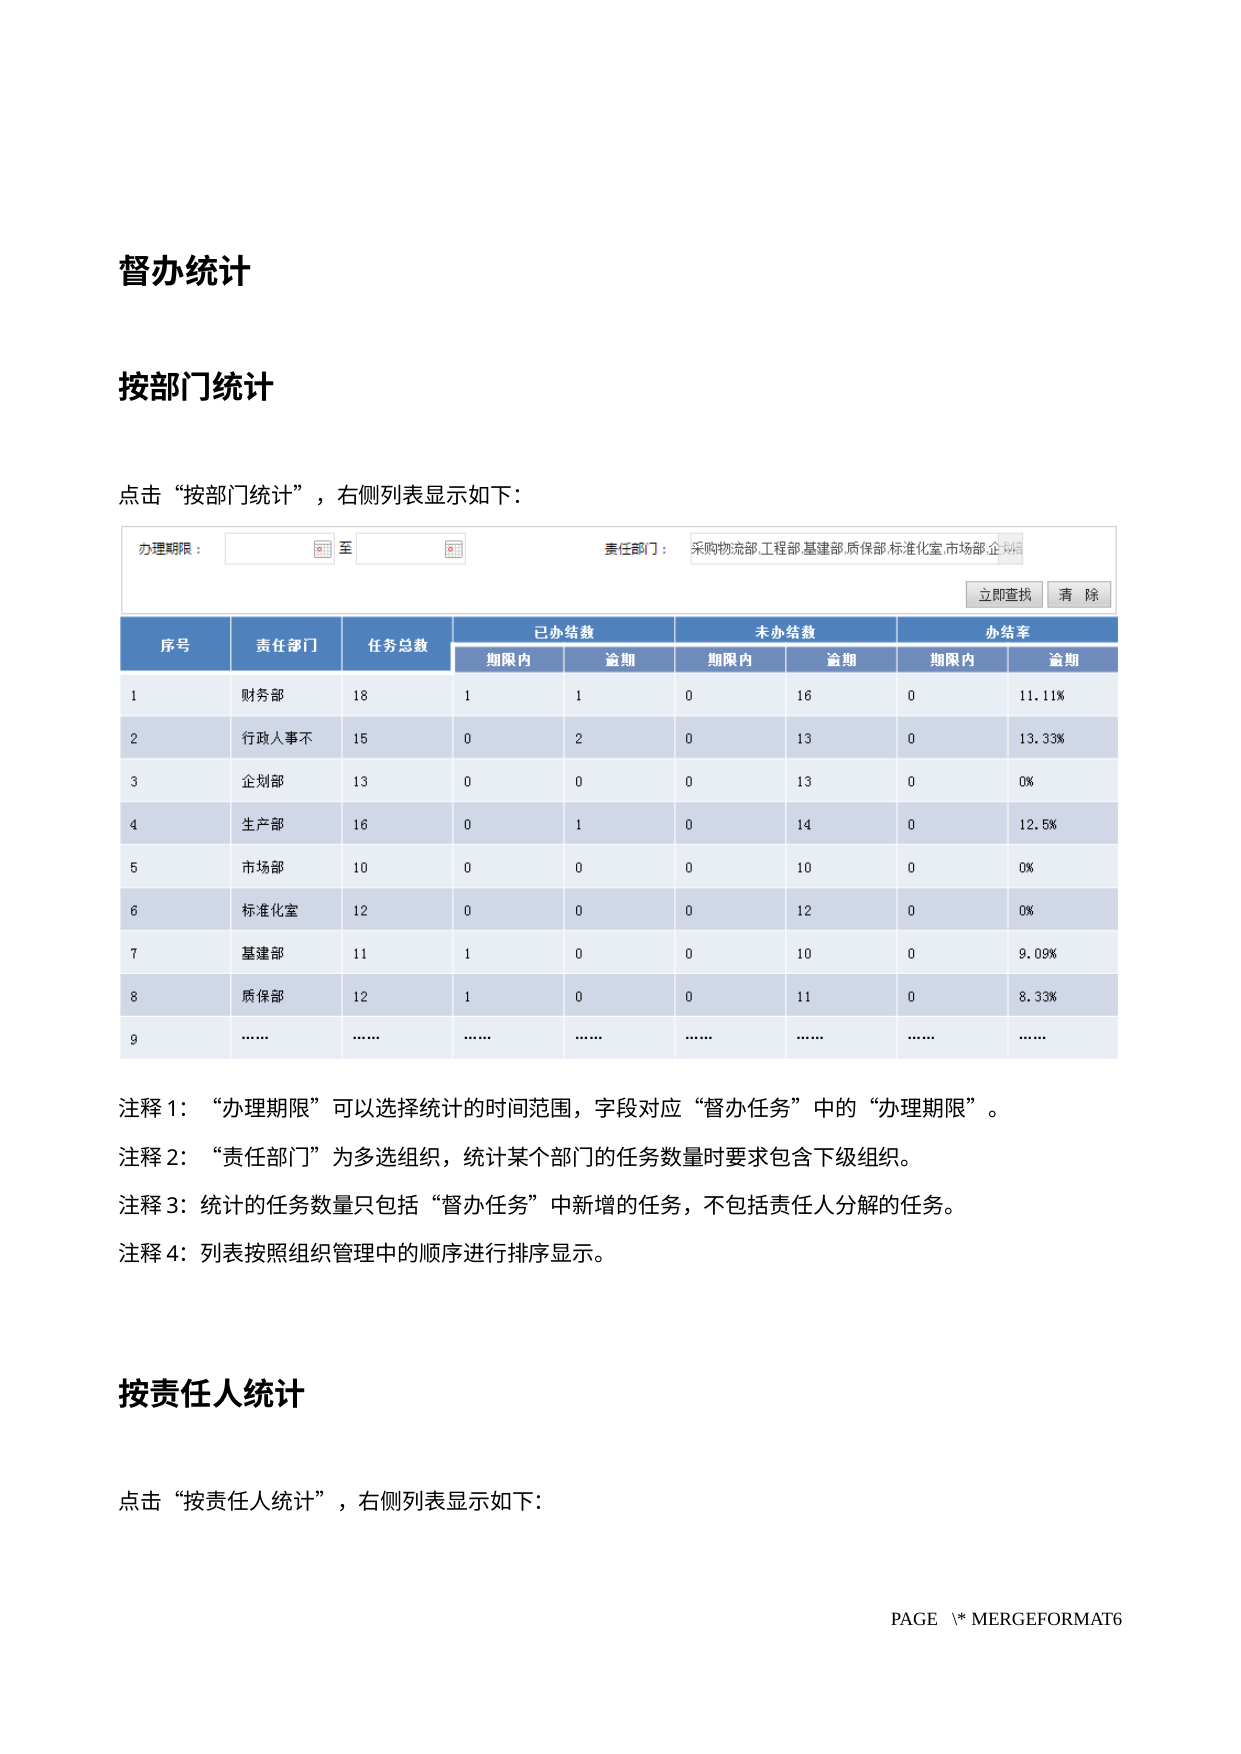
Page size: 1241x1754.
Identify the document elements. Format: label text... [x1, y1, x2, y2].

text 注释1：“办理期限”可以选择统计的时间范围，字段对应“督办任务”中的“办理期限”。 [118, 1091, 1122, 1123]
text 注释3：统计的任务数量只包括“督办任务”中新增的任务，不包括责任人分解的任务。 [118, 1188, 1122, 1220]
subtitle 督办统计 [118, 236, 1122, 301]
picture [118, 526, 1119, 1060]
subtitle 按部门统计 [118, 353, 1122, 418]
text 点击“按部门统计”，右侧列表显示如下： [118, 478, 1122, 510]
subtitle 按责任人统计 [118, 1359, 1122, 1424]
text 注释2：“责任部门”为多选组织，统计某个部门的任务数量时要求包含下级组织。 [118, 1139, 1122, 1172]
text 注释4：列表按照组织管理中的顺序进行排序显示。 [118, 1236, 1122, 1268]
text 点击“按责任人统计”，右侧列表显示如下： [118, 1484, 1122, 1516]
